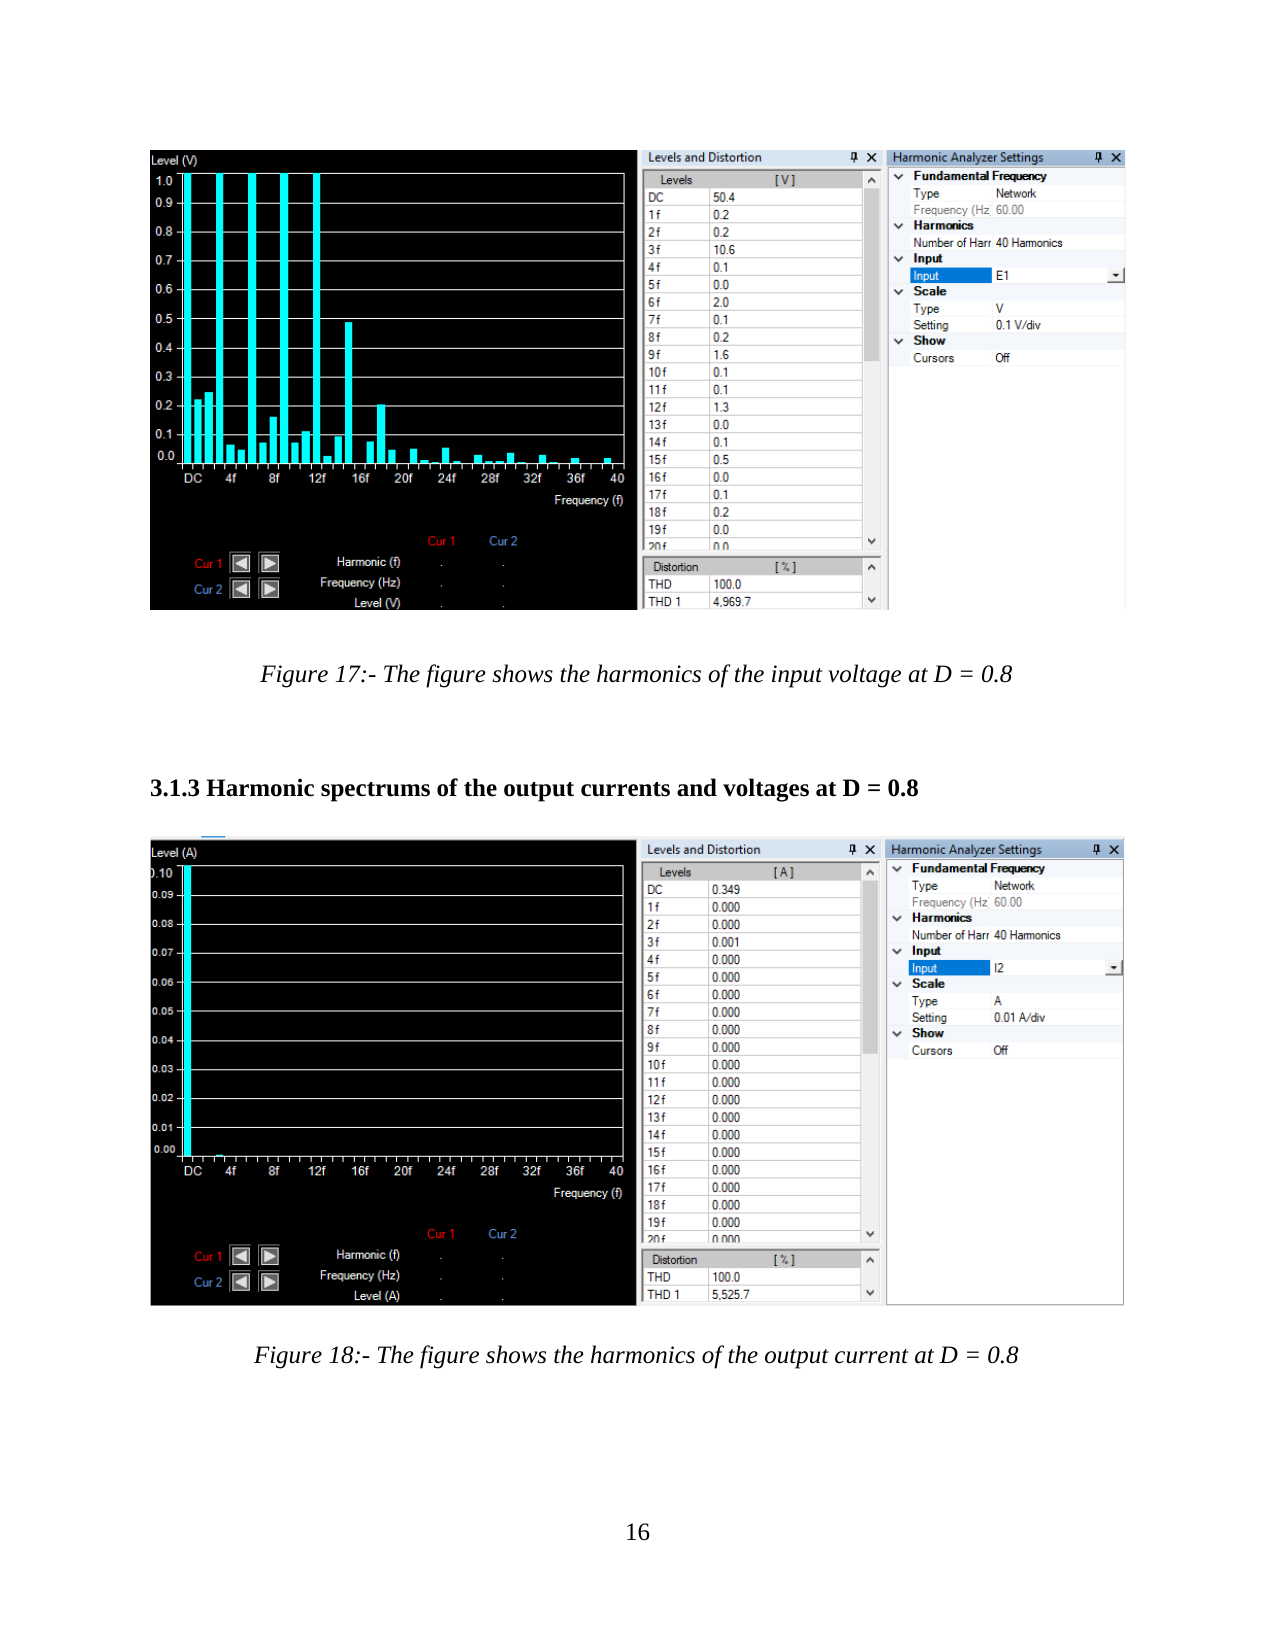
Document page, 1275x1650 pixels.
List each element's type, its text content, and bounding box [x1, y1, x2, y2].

picture [150, 150, 1125, 610]
picture [150, 836, 1125, 1306]
text Figure 17:- The figure shows the harmonics of the input voltage at D = 0.8 [150, 659, 1125, 688]
subtitle 3.1.3 Harmonic spectrums of the output currents and voltages at D = 0.8 [150, 773, 1125, 801]
text Figure 18:- The figure shows the harmonics of the output current at D = 0.8 [150, 1341, 1125, 1369]
